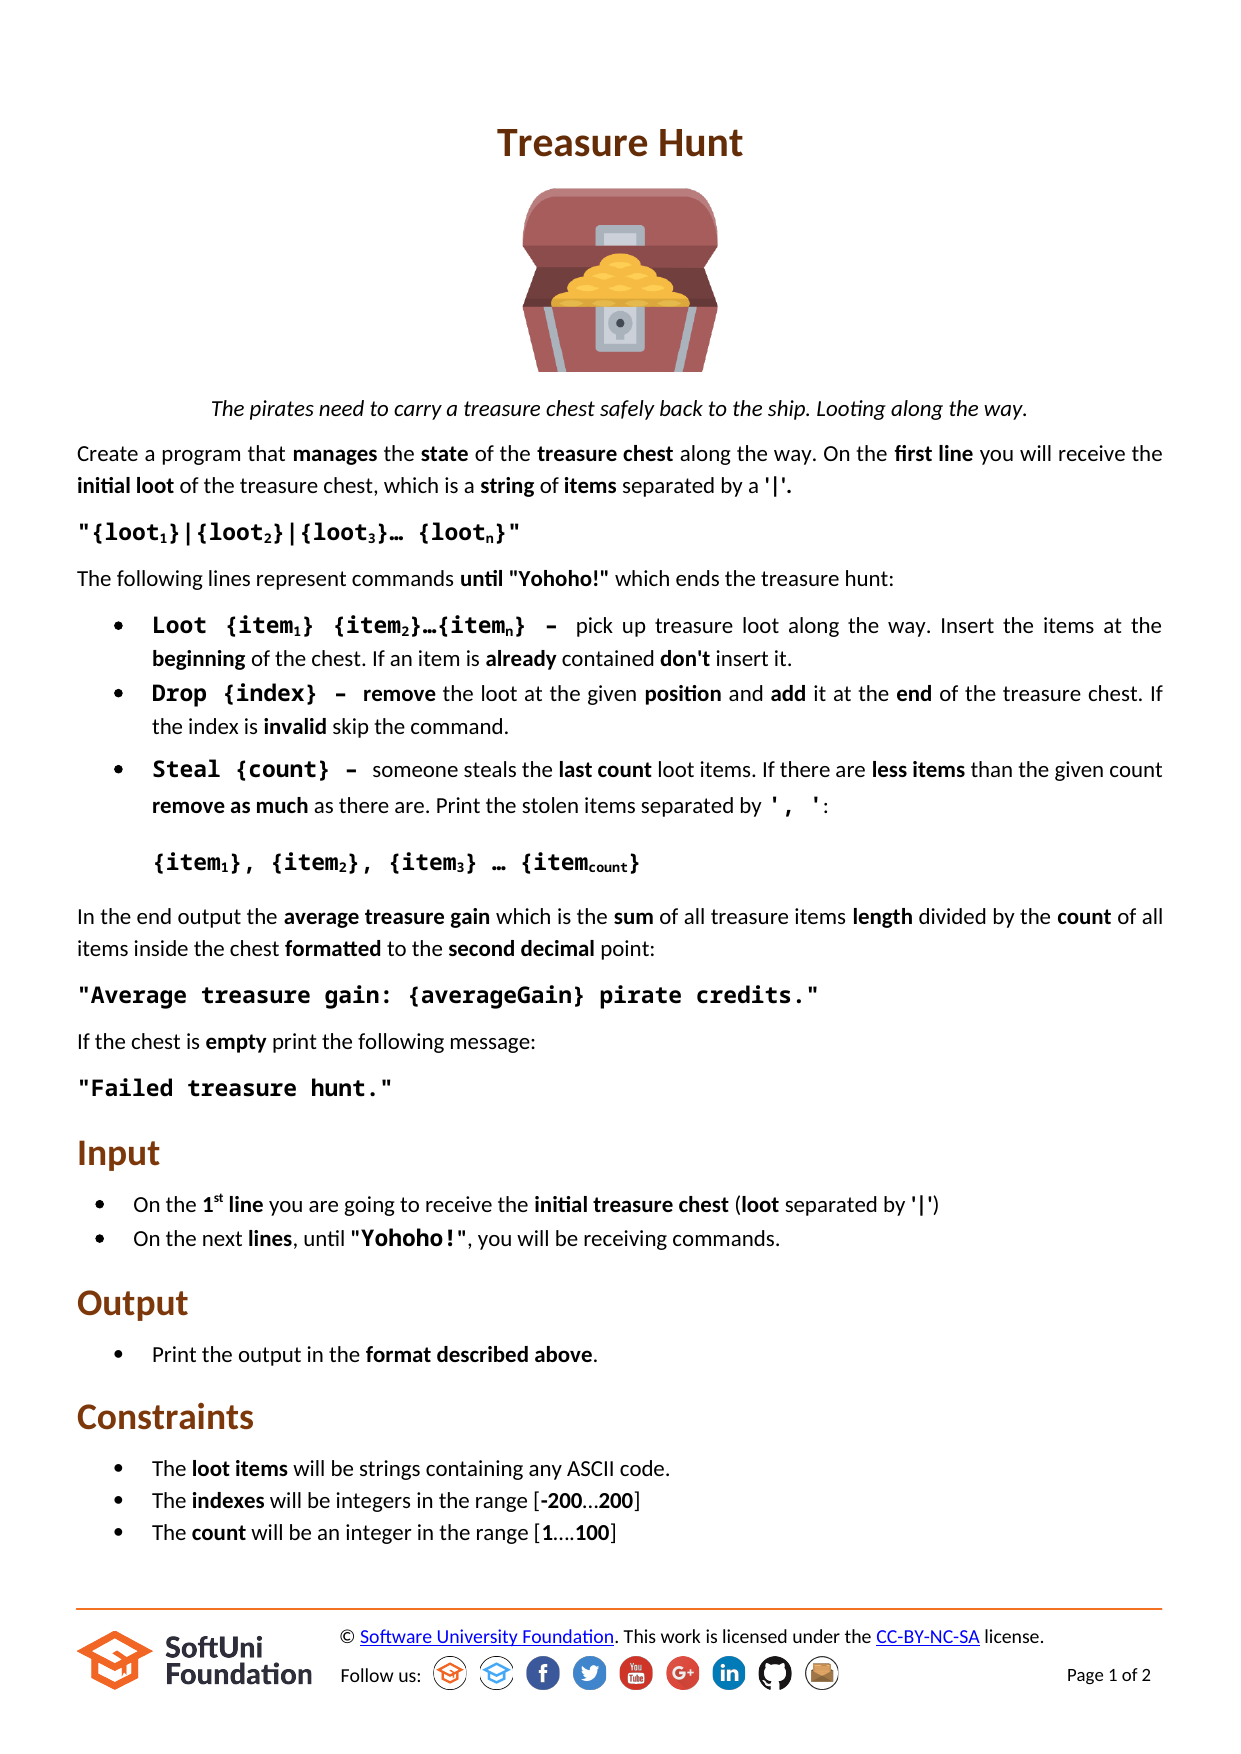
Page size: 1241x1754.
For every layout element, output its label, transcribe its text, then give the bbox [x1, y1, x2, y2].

picture [712, 1680, 722, 1690]
text "Average treasure gain: {averageGain} pirate credits." [77, 979, 1163, 1010]
list Loot {item1} {item2}…{itemn} – pick up treasure loot along the way. Insert the items at the beginning of the chest. If an item is already contained don't insert it. [114, 609, 1163, 673]
picture [758, 1656, 792, 1690]
list The indexes will be integers in the range [-200…200] [114, 1486, 1163, 1514]
list On the 1st line you are going to receive the initial treasure chest (loot separated by '|') [96, 1190, 1163, 1218]
list The count will be an integer in the range [1….100] [114, 1518, 1163, 1546]
subtitle Input [77, 1129, 1163, 1175]
subtitle Treasure Hunt [77, 116, 1163, 167]
picture [526, 1656, 560, 1690]
text Create a program that manages the state of the treasure chest along the way. On the first line you will receive the initial loot of the treasure chest, which is a string of items separated by a '|'. [77, 439, 1163, 499]
picture [480, 1656, 513, 1690]
picture [619, 1656, 653, 1690]
text The pirates need to carry a treasure chest safely back to the ship. Looting along the way. [77, 394, 1163, 422]
subtitle Output [77, 1279, 1163, 1325]
list The loot items will be strings containing any ASCII code. [114, 1454, 1163, 1482]
list Steal {count} – someone steals the last count loot items. If there are less items than the given count remove as much as there are. Print the stolen items separated by ', ': [114, 753, 1163, 820]
picture [736, 1680, 746, 1690]
picture [666, 1656, 700, 1690]
list Drop {index} – remove the loot at the given position and add it at the end of the treasure chest. If the index is invalid skip the command. [114, 677, 1163, 740]
text The following lines represent commands until "Yohoho!" which ends the treasure hunt: [77, 564, 1163, 592]
list Print the output in the format described above. [114, 1340, 1163, 1368]
picture [727, 1670, 738, 1680]
picture [712, 1656, 722, 1666]
list On the next lines, until "Yohoho!", you will be receiving commands. [96, 1222, 1163, 1253]
text "{loot1}|{loot2}|{loot3}… {lootn}" [77, 516, 1163, 547]
picture [573, 1656, 607, 1690]
picture [805, 1656, 839, 1690]
text In the end output the average treasure gain which is the sum of all treasure items length divided by the count of all items inside the chest formatted to the second decimal point: [77, 902, 1163, 962]
picture [76, 1631, 312, 1690]
picture [736, 1656, 746, 1666]
picture [433, 1656, 467, 1690]
picture [522, 183, 718, 378]
text If the chest is empty print the following message: [77, 1027, 1163, 1056]
list {item1}, {item2}, {item3} … {itemcount} [152, 845, 1163, 877]
text "Failed treasure hunt." [77, 1072, 1163, 1103]
subtitle Constraints [77, 1393, 1163, 1439]
